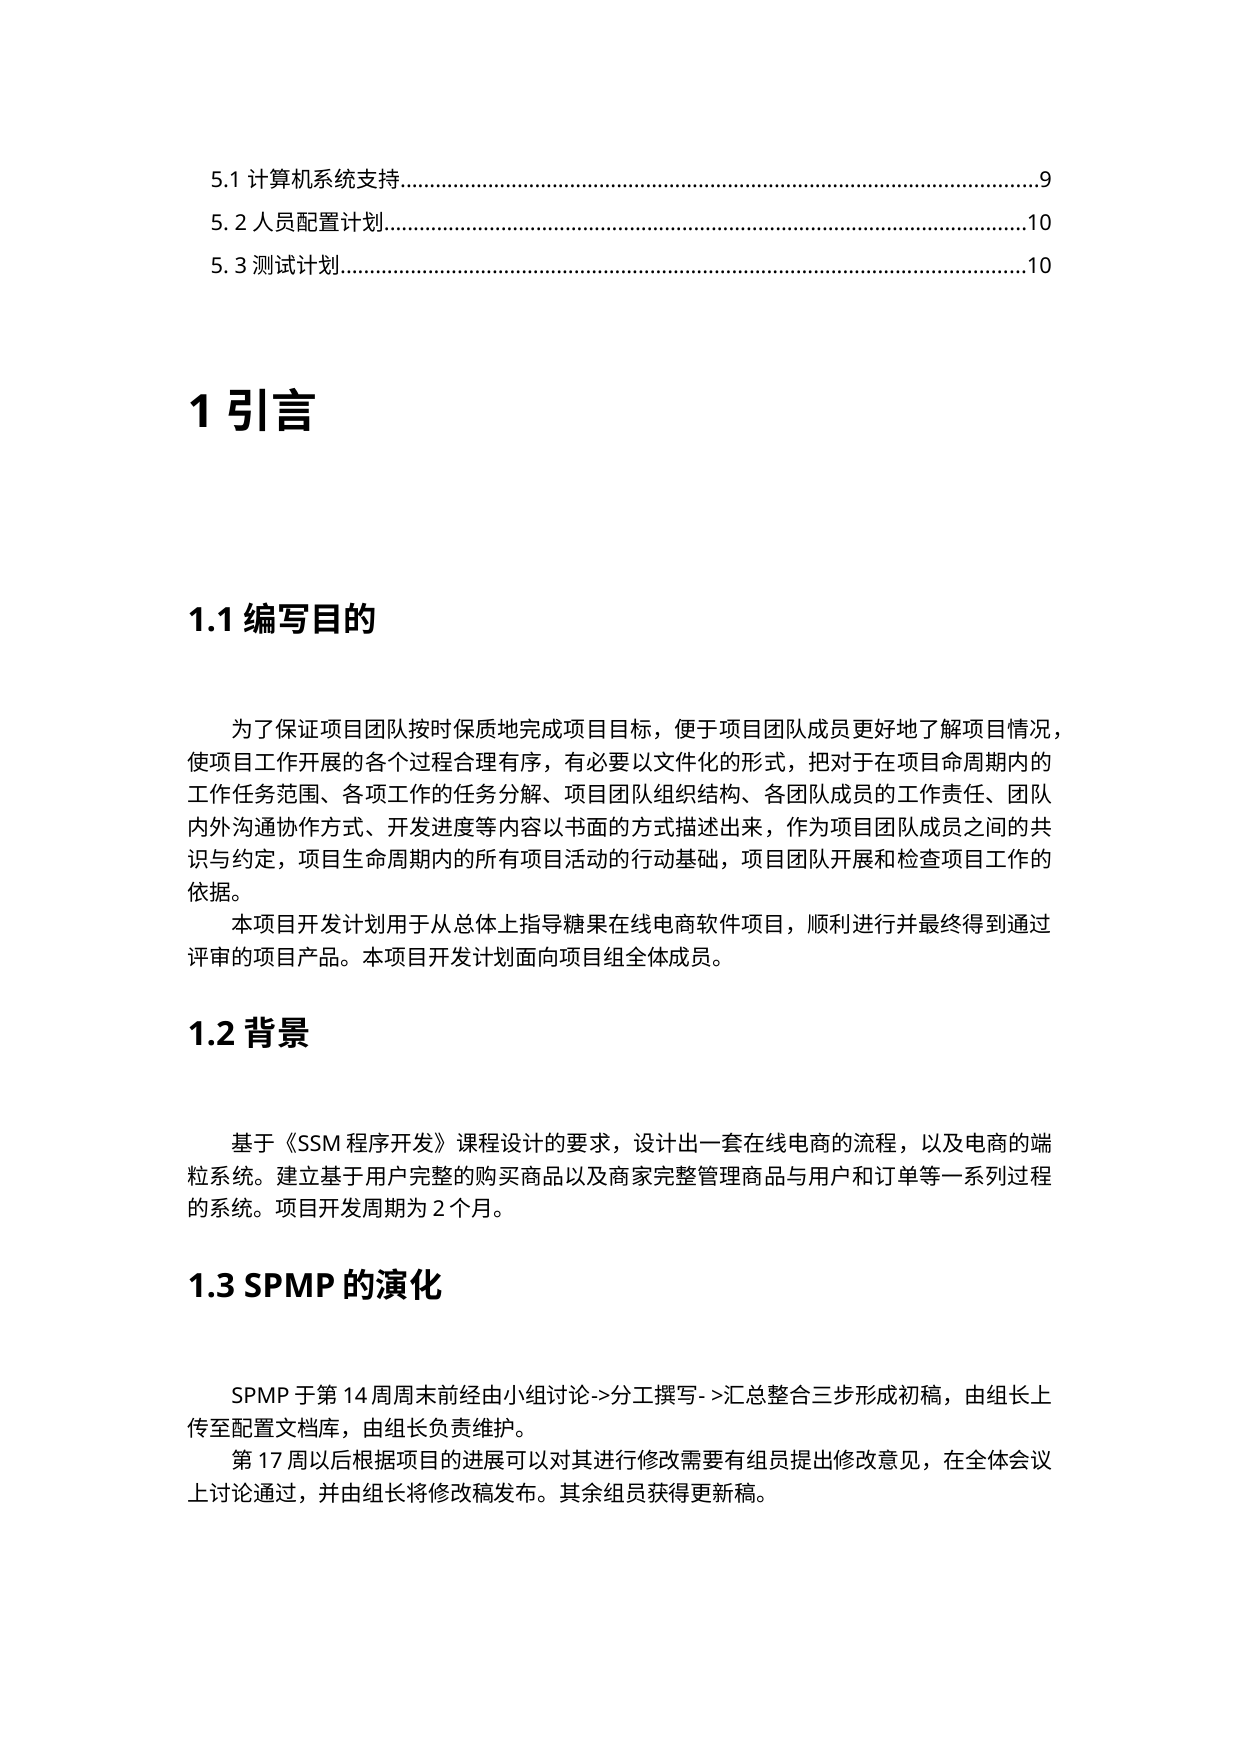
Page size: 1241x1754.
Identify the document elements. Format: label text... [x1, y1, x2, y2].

subtitle 1 引言 [187, 359, 1053, 456]
subtitle 1.3 SPMP的演化 [187, 1251, 1053, 1316]
text SPMP于第14周周末前经由小组讨论->分工撰写- >汇总整合三步形成初稿，由组长上传至配置文档库，由组长负责维护。 [187, 1378, 1053, 1443]
text 本项目开发计划用于从总体上指导糖果在线电商软件项目，顺利进行并最终得到通过评审的项目产品。本项目开发计划面向项目组全体成员。 [187, 907, 1053, 972]
text 为了保证项目团队按时保质地完成项目目标，便于项目团队成员更好地了解项目情况，使项目工作开展的各个过程合理有序，有必要以文件化的形式，把对于在项目命周期内的工作任务范围、各项工作的任务分解、项目团队组织结构、各团队成员的工作责任、团队内外沟通协作方式、开发进度等内容以书面的方式描述出来，作为项目团队成员之间的共识与约定，项目生命周期内的所有项目活动的行动基础，项目团队开展和检查项目工作的依据。 [187, 712, 1053, 907]
subtitle 1.1 编写目的 [187, 584, 1053, 649]
subtitle 1.2 背景 [187, 999, 1053, 1064]
text 基于《SSM程序开发》课程设计的要求，设计出一套在线电商的流程，以及电商的端粒系统。建立基于用户完整的购买商品以及商家完整管理商品与用户和订单等一系列过程的系统。项目开发周期为2个月。 [187, 1126, 1053, 1224]
text 第17周以后根据项目的进展可以对其进行修改需要有组员提出修改意见，在全体会议上讨论通过，并由组长将修改稿发布。其余组员获得更新稿。 [187, 1443, 1053, 1508]
